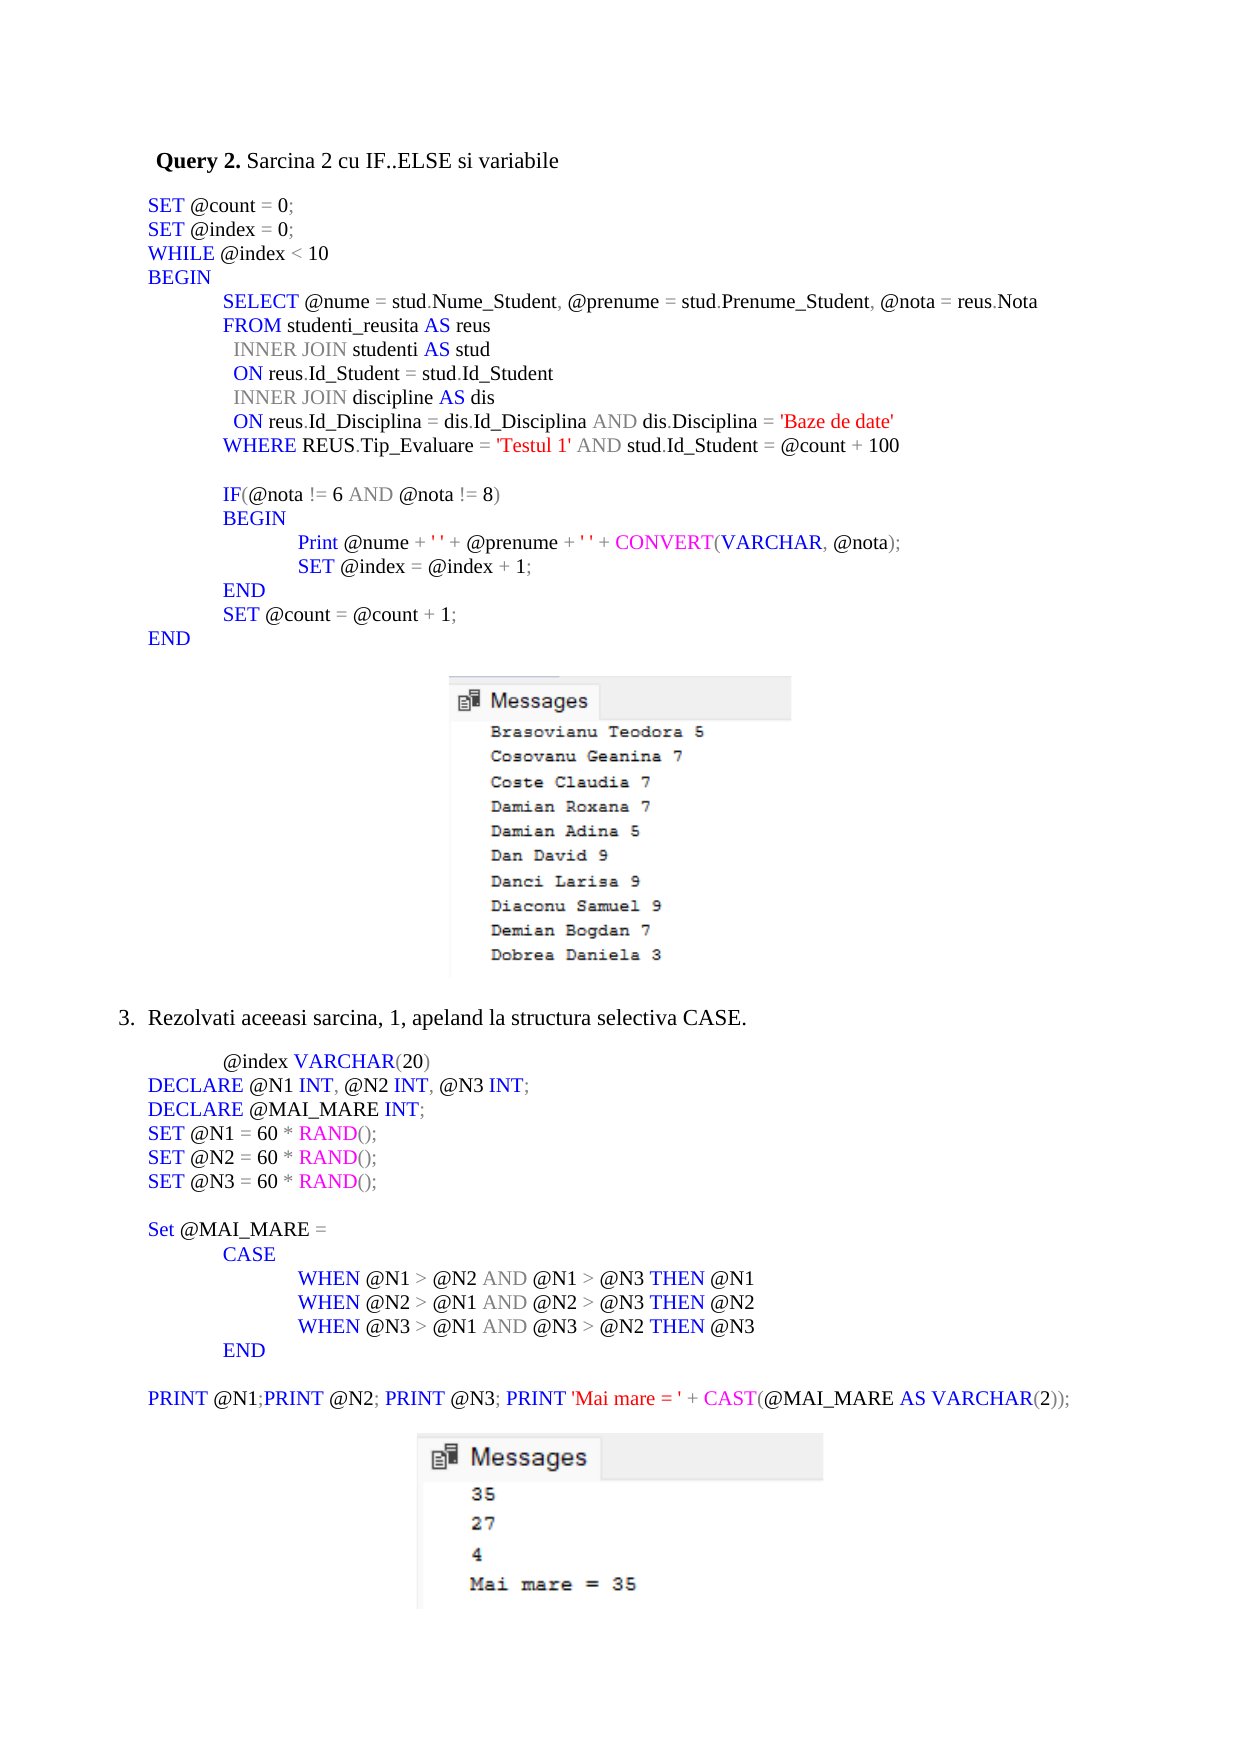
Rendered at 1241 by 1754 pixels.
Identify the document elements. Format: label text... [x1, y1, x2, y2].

text SET @count = 0; [148, 193, 1093, 217]
list Rezolvati aceeasi sarcina, 1, apeland la structura selectiva CASE. [118, 1004, 1151, 1030]
text SET @count = @count + 1; [148, 602, 1093, 626]
picture [416, 1433, 824, 1609]
list Query 2. Sarcina 2 cu IF..ELSE si variabile [156, 148, 1151, 174]
text PRINT @N1;PRINT @N2; PRINT @N3; PRINT 'Mai mare = ' + CAST(@MAI_MARE AS VARCHAR(2)); [148, 1386, 1093, 1410]
text @index VARCHAR(20) [148, 1049, 1093, 1073]
text WHERE REUS.Tip_Evaluare = 'Testul 1' AND stud.Id_Student = @count + 100 [148, 433, 1093, 457]
text BEGIN [148, 265, 1093, 289]
text DECLARE @MAI_MARE INT; [148, 1097, 1093, 1121]
text WHEN @N2 > @N1 AND @N2 > @N3 THEN @N2 [148, 1289, 1093, 1314]
text CASE [148, 1241, 1093, 1266]
text FROM studenti_reusita AS reus [148, 313, 1093, 337]
text IF(@nota != 6 AND @nota != 8) [148, 481, 1093, 506]
text Print @nume + ' ' + @prenume + ' ' + CONVERT(VARCHAR, @nota); [148, 529, 1093, 554]
text SET @N1 = 60 * RAND(); [148, 1121, 1093, 1145]
text WHILE @index < 10 [148, 241, 1093, 265]
text SET @index = 0; [148, 217, 1093, 241]
text ON reus.Id_Student = stud.Id_Student [148, 361, 1093, 385]
text ON reus.Id_Disciplina = dis.Id_Disciplina AND dis.Disciplina = 'Baze de date' [148, 409, 1093, 433]
text SELECT @nume = stud.Nume_Student, @prenume = stud.Prenume_Student, @nota = reus.Nota [148, 289, 1093, 313]
text SET @index = @index + 1; [148, 554, 1093, 578]
text BEGIN [148, 506, 1093, 529]
text WHEN @N1 > @N2 AND @N1 > @N3 THEN @N1 [148, 1266, 1093, 1289]
text DECLARE @N1 INT, @N2 INT, @N3 INT; [148, 1073, 1093, 1097]
text INNER JOIN studenti AS stud [148, 337, 1093, 361]
text END [148, 626, 1093, 650]
text SET @N3 = 60 * RAND(); [148, 1169, 1093, 1193]
text END [148, 578, 1093, 602]
text SET @N2 = 60 * RAND(); [148, 1145, 1093, 1169]
text Set @MAI_MARE = [148, 1217, 1093, 1241]
picture [448, 676, 792, 977]
text WHEN @N3 > @N1 AND @N3 > @N2 THEN @N3 [148, 1314, 1093, 1338]
text INNER JOIN discipline AS dis [148, 385, 1093, 409]
text END [148, 1338, 1093, 1362]
